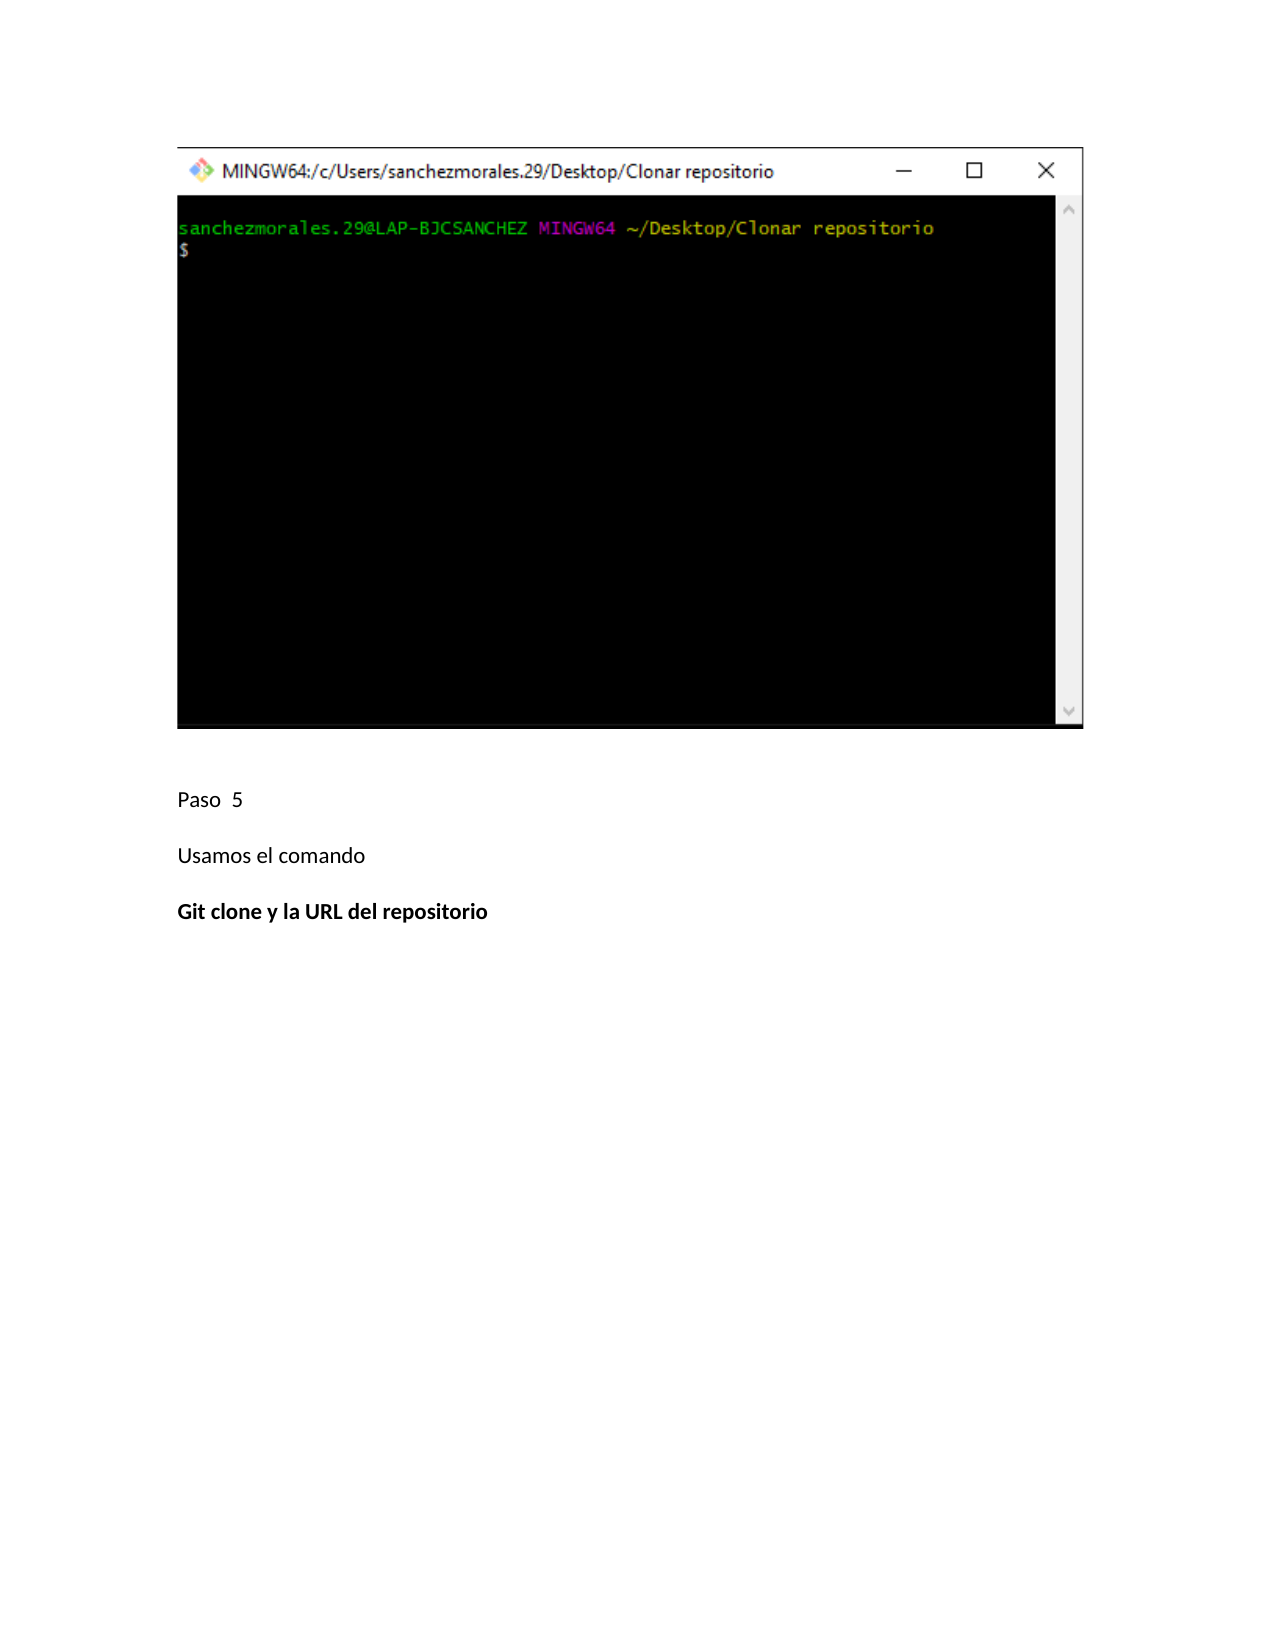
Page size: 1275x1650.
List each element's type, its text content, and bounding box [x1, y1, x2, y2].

text Paso 5 [177, 785, 1098, 813]
picture [177, 147, 1084, 729]
text Git clone y la URL del repositorio [177, 897, 1098, 925]
text Usamos el comando [177, 841, 1098, 869]
